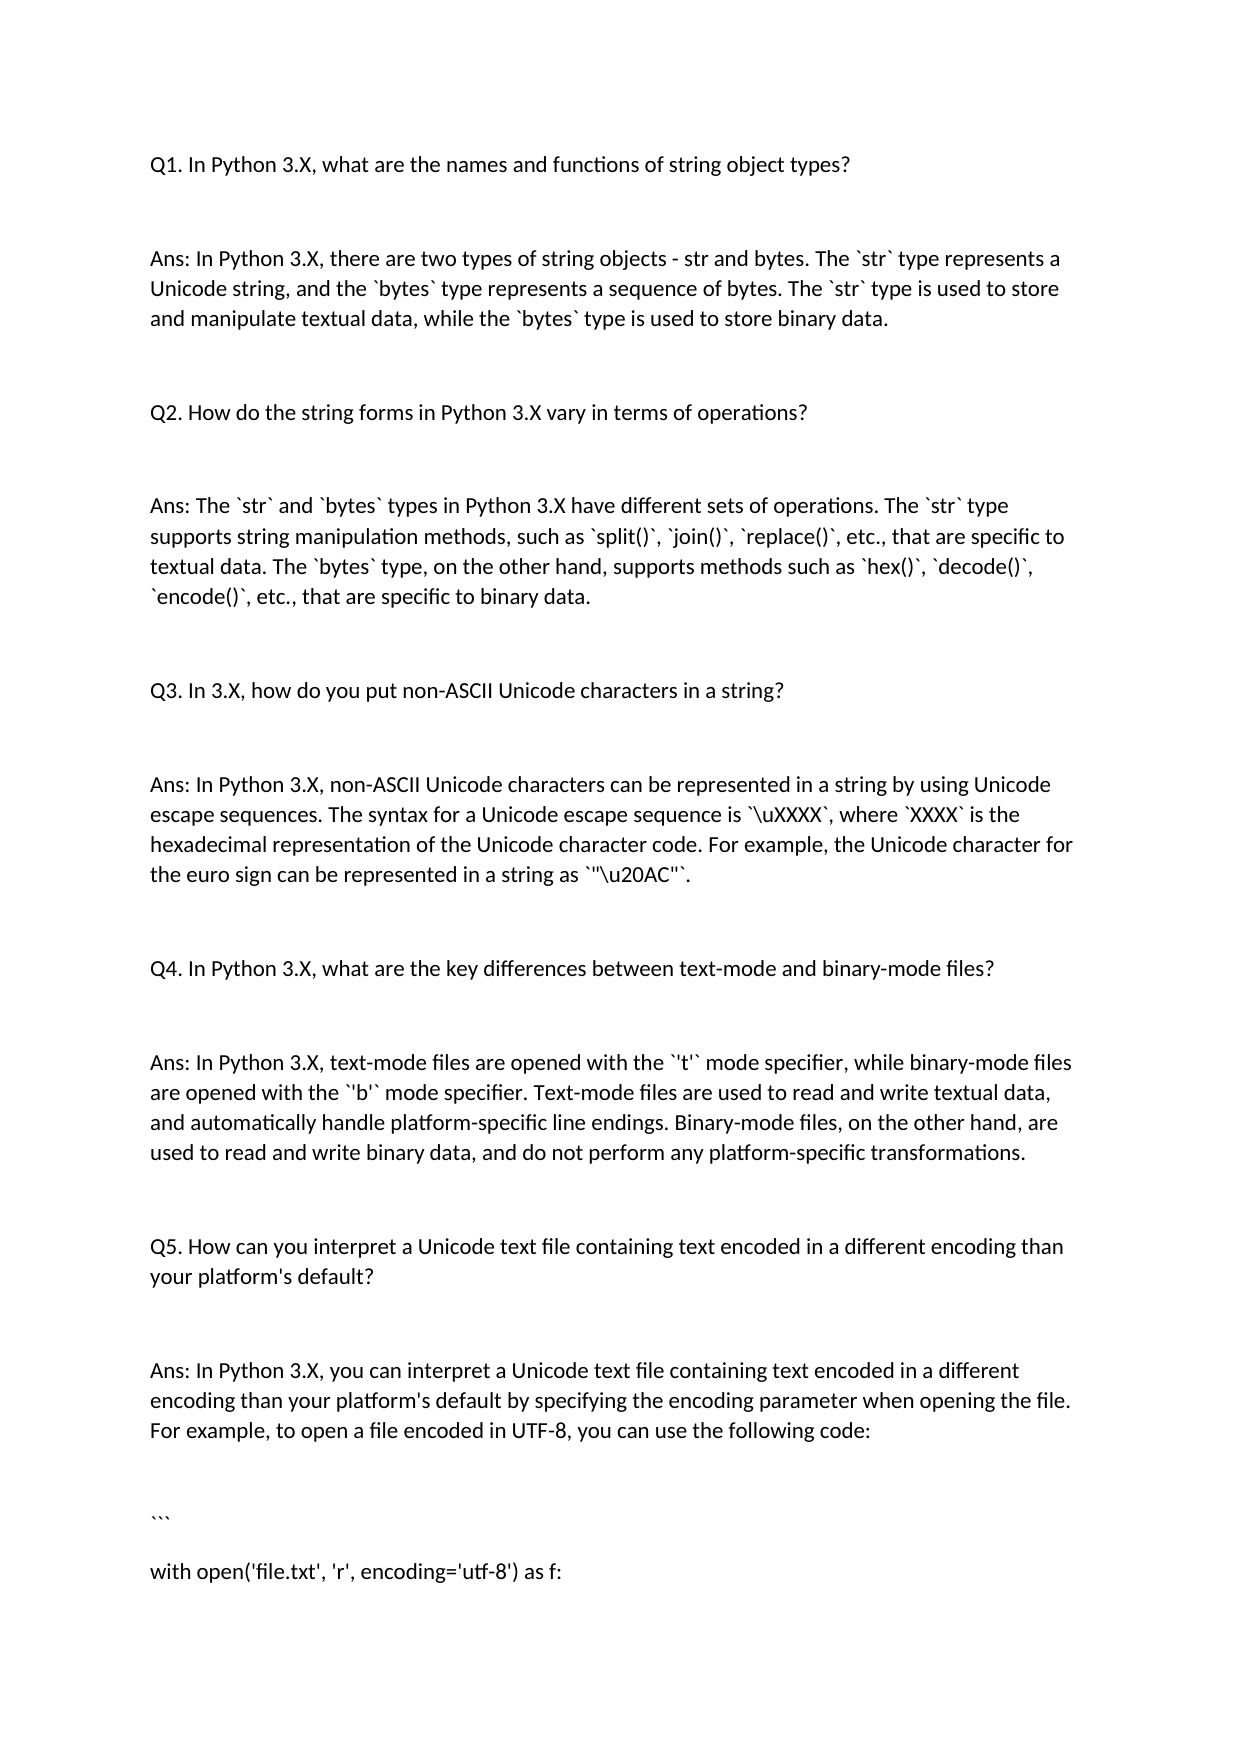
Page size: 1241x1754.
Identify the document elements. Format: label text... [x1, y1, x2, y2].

text Ans: In Python 3.X, text-mode files are opened with the `'t'` mode specifier, while binary-mode files are opened with the `'b'` mode specifier. Text-mode files are used to read and write textual data, and automatically handle platform-specific line endings. Binary-mode files, on the other hand, are used to read and write binary data, and do not perform any platform-specific transformations. [150, 1048, 1090, 1167]
text Q1. In Python 3.X, what are the names and functions of string object types? [150, 150, 1090, 178]
text with open('file.txt', 'r', encoding='utf-8') as f: [150, 1557, 1090, 1585]
text Ans: In Python 3.X, non-ASCII Unicode characters can be represented in a string by using Unicode escape sequences. The syntax for a Unicode escape sequence is `\uXXXX`, where `XXXX` is the hexadecimal representation of the Unicode character code. For example, the Unicode character for the euro sign can be represented in a string as `"\u20AC"`. [150, 770, 1090, 888]
text Q2. How do the string forms in Python 3.X vary in terms of operations? [150, 398, 1090, 426]
text Q3. In 3.X, how do you put non-ASCII Unicode characters in a string? [150, 676, 1090, 704]
text Ans: The `str` and `bytes` types in Python 3.X have different sets of operations. The `str` type supports string manipulation methods, such as `split()`, `join()`, `replace()`, etc., that are specific to textual data. The `bytes` type, on the other hand, supports methods such as `hex()`, `decode()`, `encode()`, etc., that are specific to binary data. [150, 492, 1090, 610]
text Ans: In Python 3.X, there are two types of string objects - str and bytes. The `str` type represents a Unicode string, and the `bytes` type represents a sequence of bytes. The `str` type is used to store and manipulate textual data, while the `bytes` type is used to store binary data. [150, 244, 1090, 332]
text Ans: In Python 3.X, you can interpret a Unicode text file containing text encoded in a different encoding than your platform's default by specifying the encoding parameter when opening the file. For example, to open a file encoded in UTF-8, you can use the following code: [150, 1356, 1090, 1445]
text Q5. How can you interpret a Unicode text file containing text encoded in a different encoding than your platform's default? [150, 1232, 1090, 1291]
text Q4. In Python 3.X, what are the key differences between text-mode and binary-mode files? [150, 954, 1090, 982]
text ``` [150, 1510, 1090, 1538]
